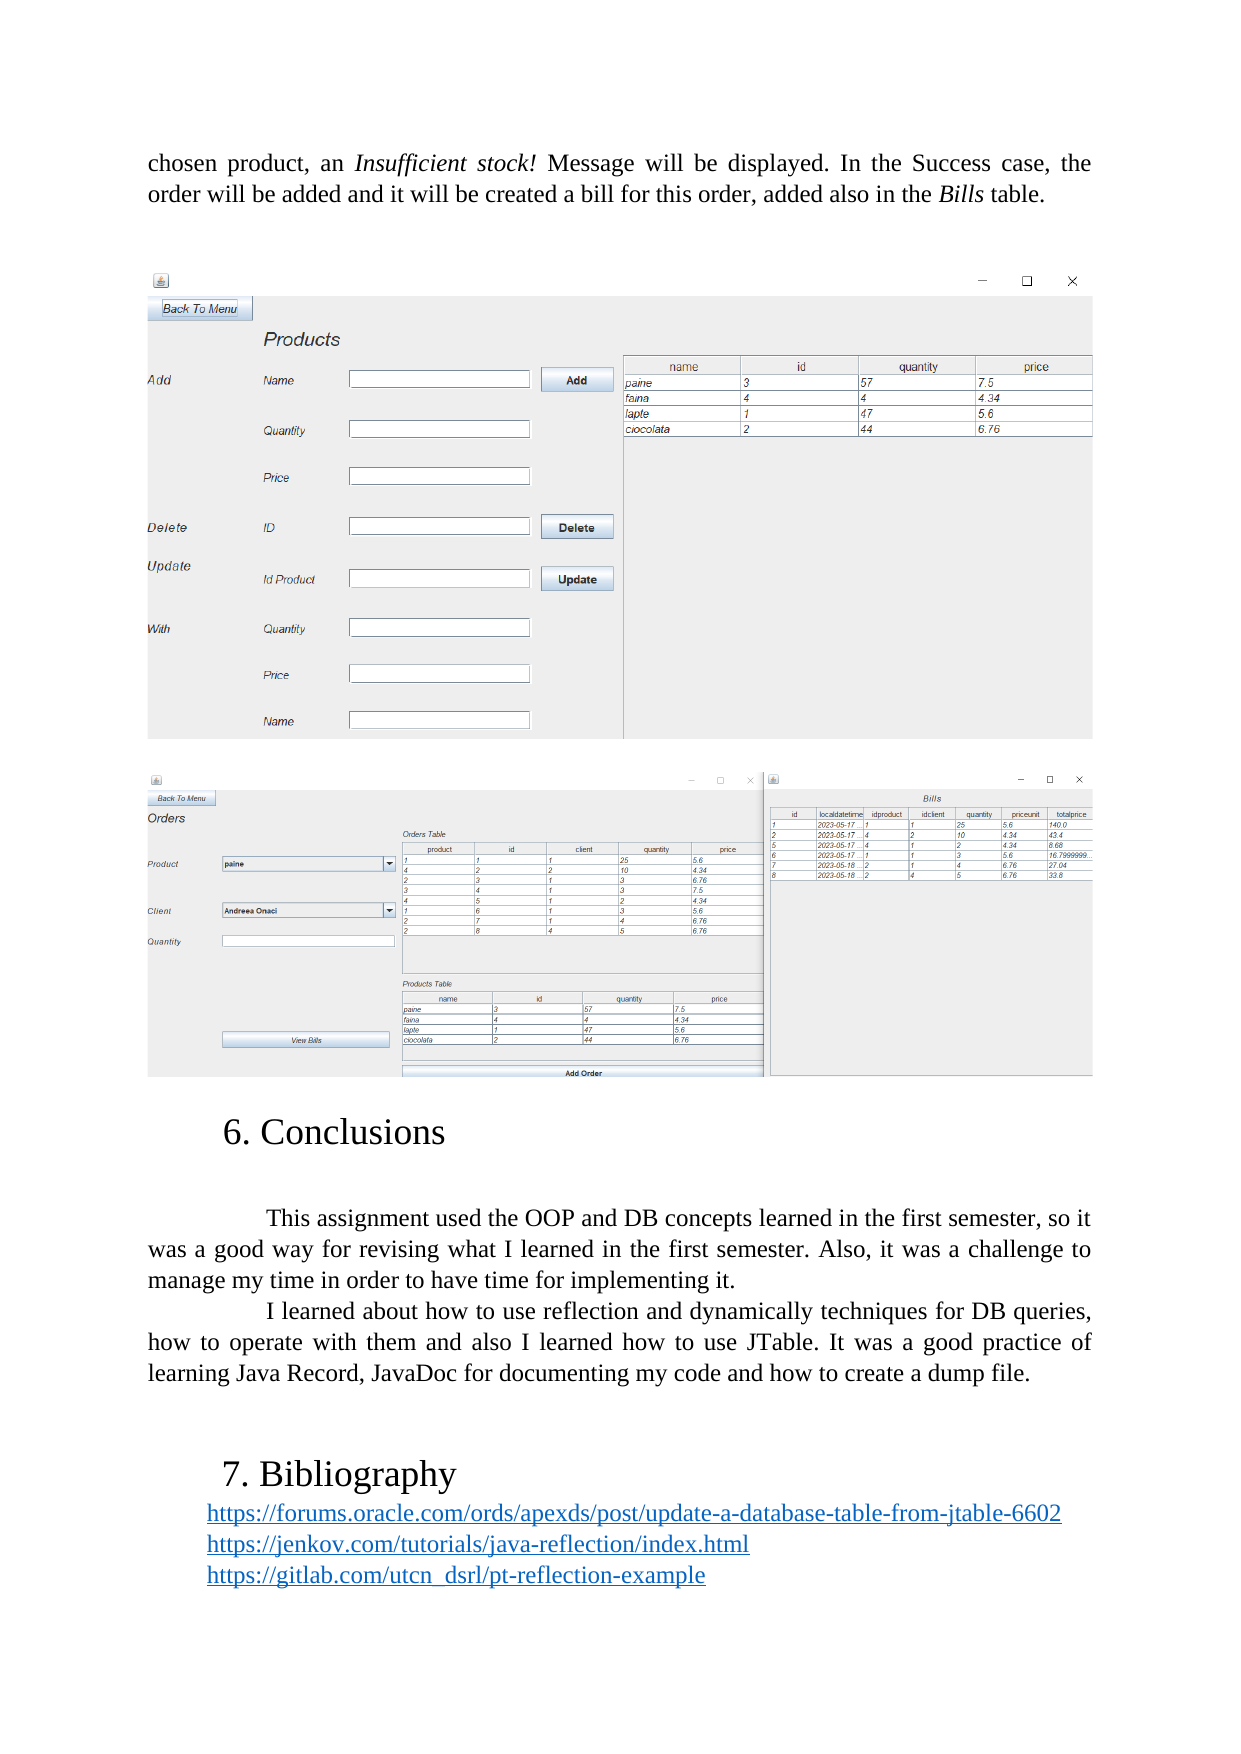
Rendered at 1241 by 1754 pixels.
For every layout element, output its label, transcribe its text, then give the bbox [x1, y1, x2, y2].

list Conclusions [223, 1110, 1093, 1153]
list This assignment used the OOP and DB concepts learned in the first semester, so it was a good way for revising what I learned in the first semester. Also, it was a challenge to manage my time in order to have time for implementing it. [148, 1203, 1093, 1294]
list I learned about how to use reflection and dynamically techniques for DB queries, how to operate with them and also I learned how to use JTable. It was a good practice of learning Java Record, JavaDoc for documenting my code and how to create a dump file. [148, 1296, 1093, 1387]
list 7. Bibliography [221, 1451, 1093, 1494]
list https://forums.oracle.com/ords/apexds/post/update-a-database-table-from-jtable-6602 [148, 1498, 1093, 1527]
picture [147, 772, 1093, 1077]
list https://jenkov.com/tutorials/java-reflection/index.html [148, 1529, 1093, 1558]
list https://gitlab.com/utcn_dsrl/pt-reflection-example [148, 1560, 1093, 1589]
picture [147, 271, 1093, 739]
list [148, 148, 1093, 207]
